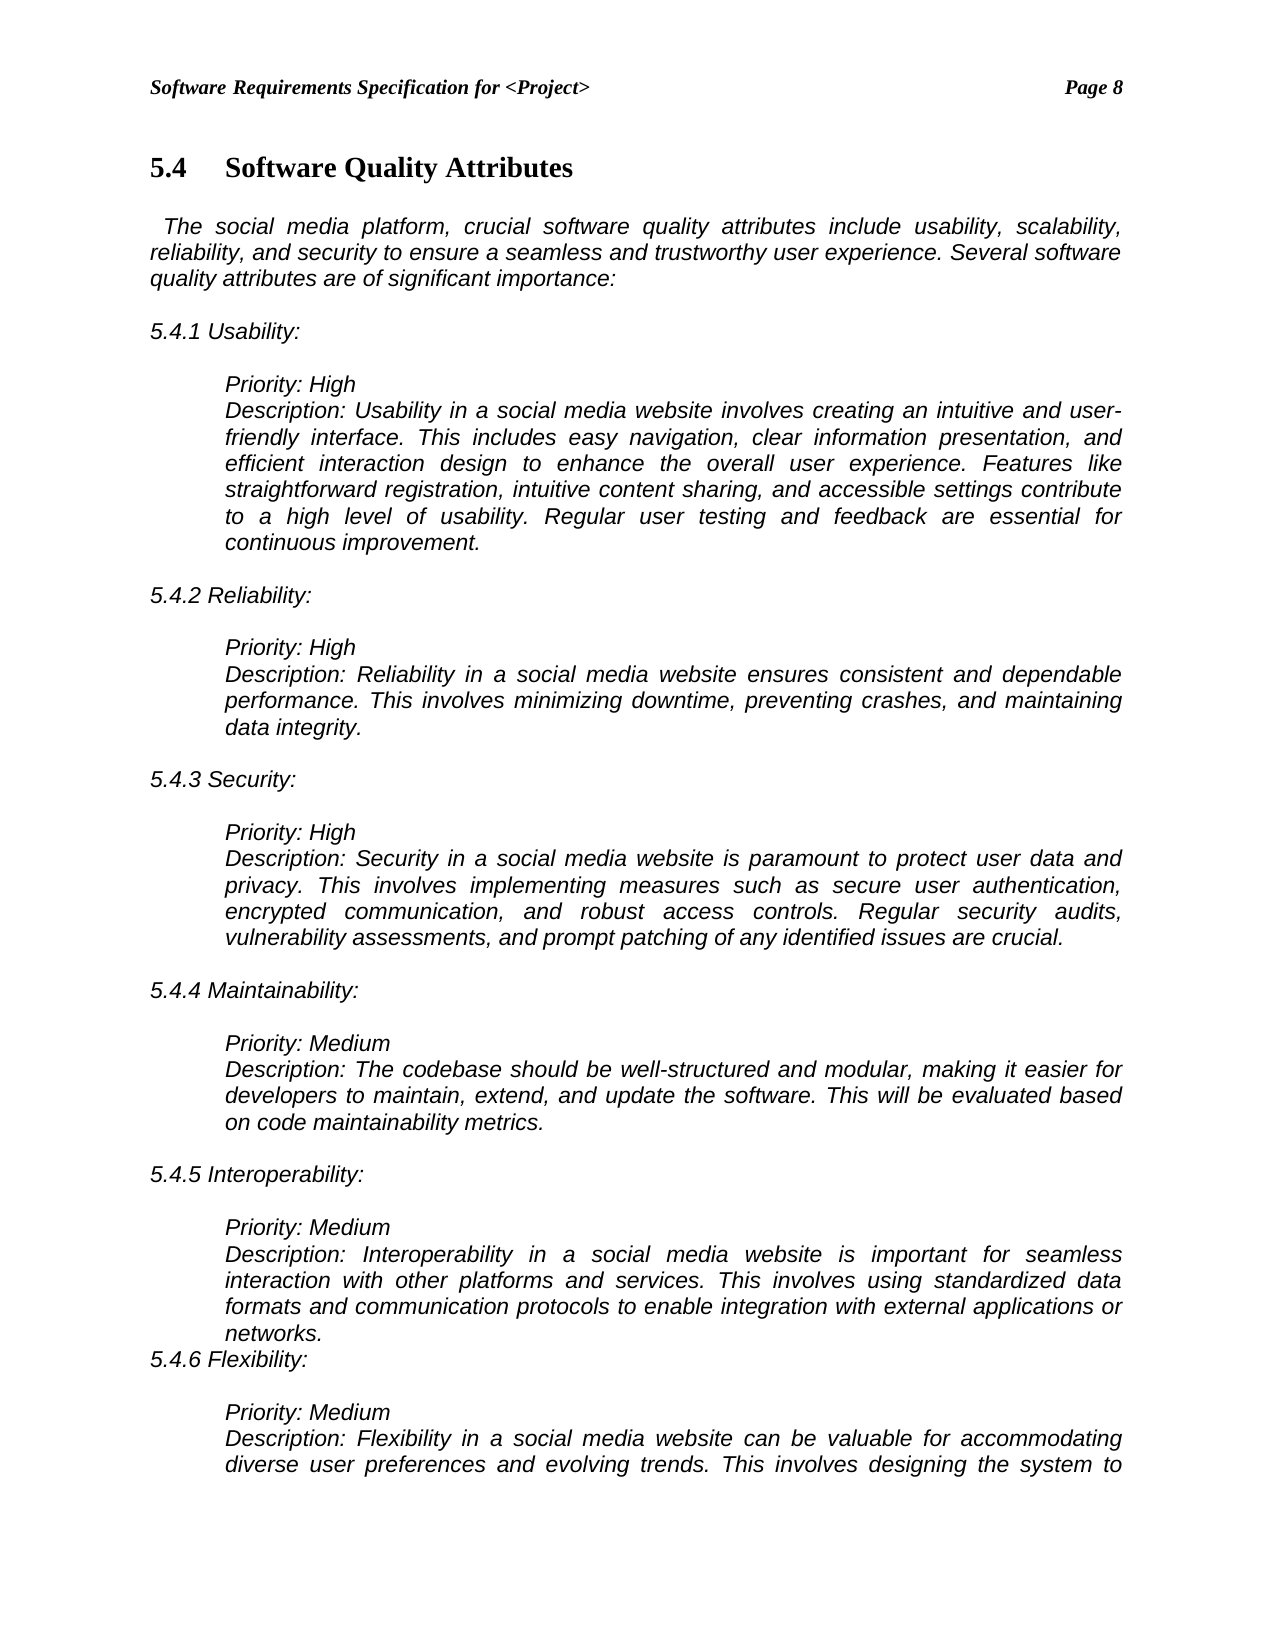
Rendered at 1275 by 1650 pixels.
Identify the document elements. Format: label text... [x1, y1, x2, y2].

text Description: The codebase should be well-structured and modular, making it easier for developers to maintain, extend, and update the software. This will be evaluated based on code maintainability metrics. [225, 1056, 1125, 1135]
text Description: Usability in a social media website involves creating an intuitive and user-friendly interface. This includes easy navigation, clear information presentation, and efficient interaction design to enhance the overall user experience. Features like straightforward registration, intuitive content sharing, and accessible settings contribute to a high level of usability. Regular user testing and feedback are essential for continuous improvement. [225, 397, 1125, 555]
text 5.4.2 Reliability: [150, 582, 1125, 608]
text 5.4.3 Security: [150, 766, 1125, 792]
text Priority: Medium [225, 1399, 1125, 1425]
text Priority: Medium [225, 1214, 1125, 1241]
text Description: Security in a social media website is paramount to protect user data and privacy. This involves implementing measures such as secure user authentication, encrypted communication, and robust access controls. Regular security audits, vulnerability assessments, and prompt patching of any identified issues are crucial. [225, 845, 1125, 951]
text Priority: High [225, 371, 1125, 397]
text The social media platform, crucial software quality attributes include usability, scalability, reliability, and security to ensure a seamless and trustworthy user experience. Several software quality attributes are of significant importance: [150, 213, 1125, 292]
subtitle Software Quality Attributes [150, 150, 1125, 183]
text 5.4.4 Maintainability: [150, 977, 1125, 1003]
text Priority: High [225, 819, 1125, 845]
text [225, 1425, 1125, 1478]
text Description: Interoperability in a social media website is important for seamless interaction with other platforms and services. This involves using standardized data formats and communication protocols to enable integration with external applications or networks. [225, 1241, 1125, 1346]
text 5.4.1 Usability: [150, 318, 1125, 344]
text 5.4.5 Interoperability: [150, 1161, 1125, 1188]
text Priority: High [225, 634, 1125, 661]
text Description: Reliability in a social media website ensures consistent and dependable performance. This involves minimizing downtime, preventing crashes, and maintaining data integrity. [225, 661, 1125, 740]
text 5.4.6 Flexibility: [150, 1346, 1125, 1372]
text Priority: Medium [225, 1030, 1125, 1056]
